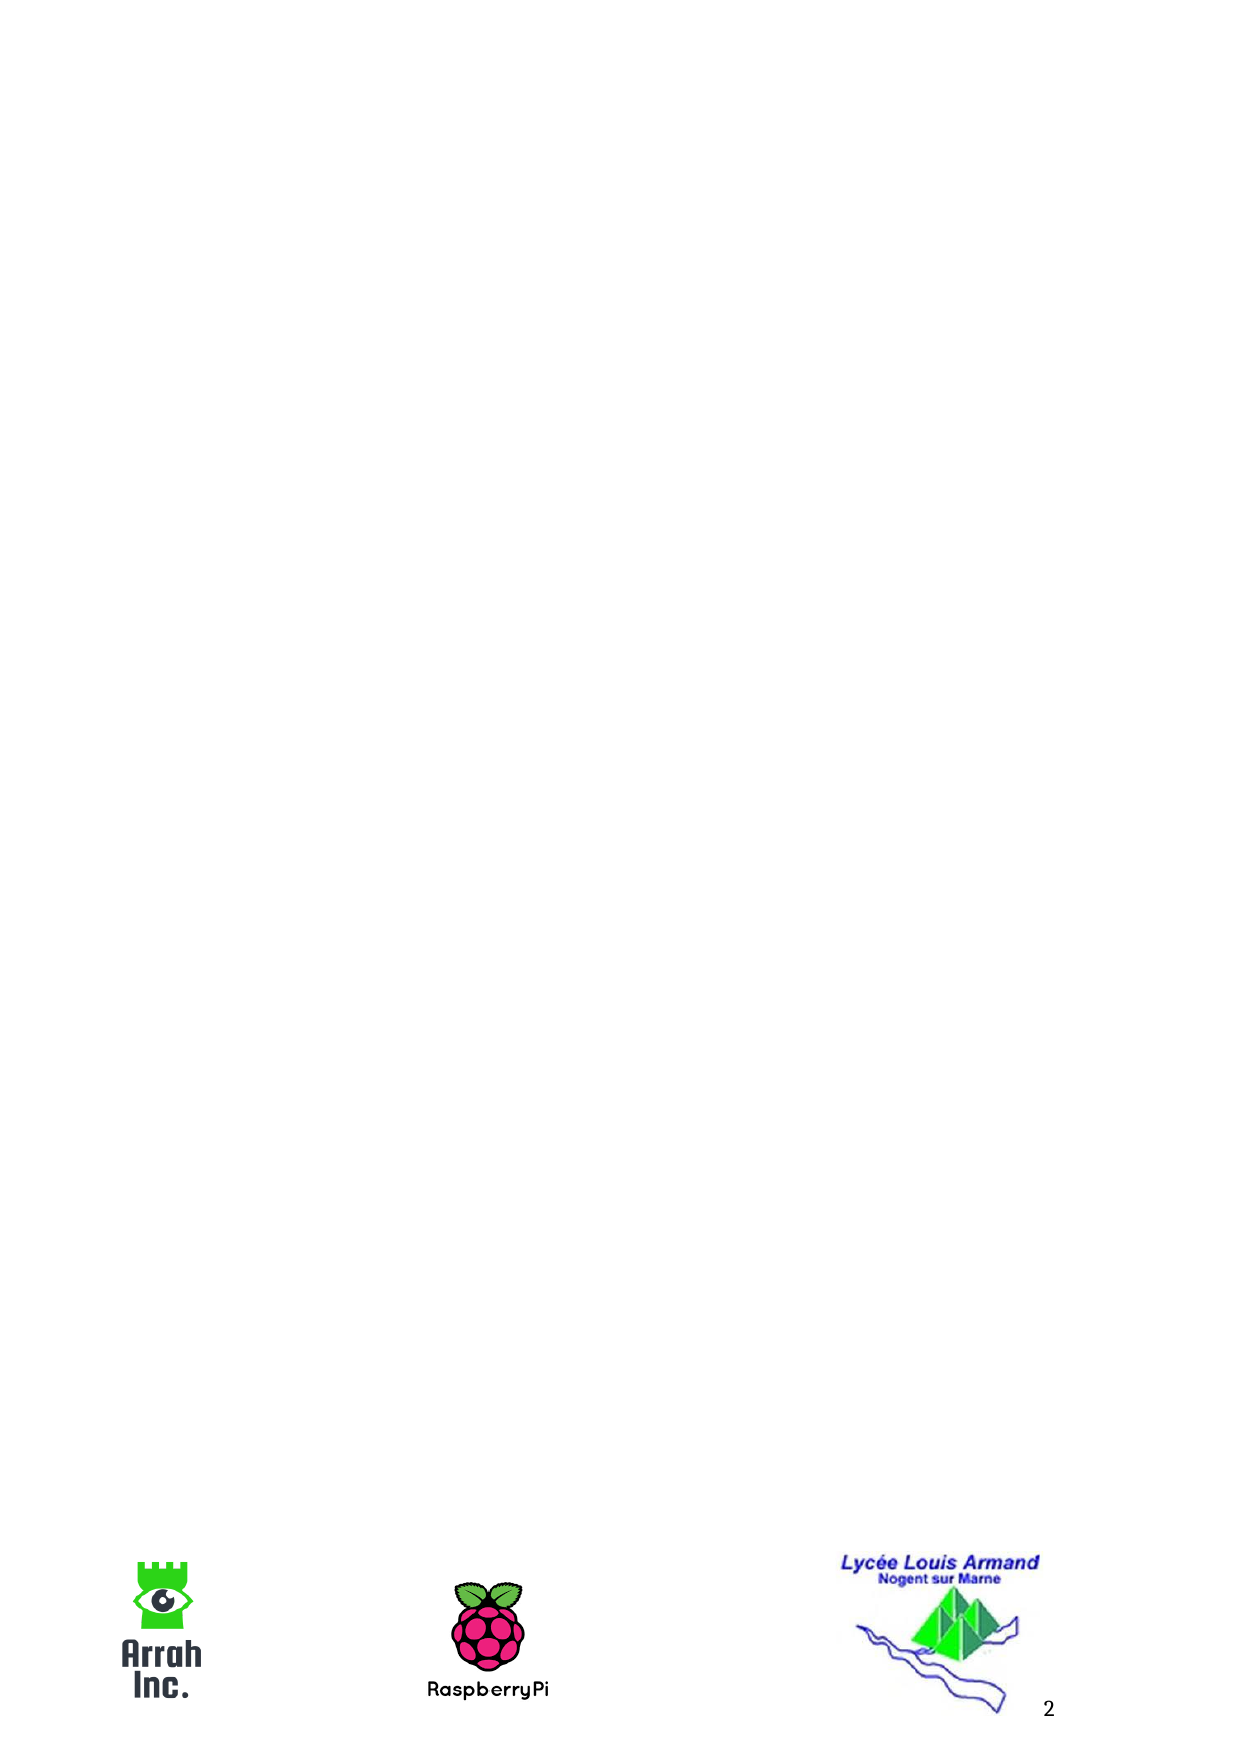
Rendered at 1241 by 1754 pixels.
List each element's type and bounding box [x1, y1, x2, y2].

picture [75, 1542, 249, 1716]
picture [330, 1563, 650, 1716]
picture [835, 1551, 1044, 1716]
